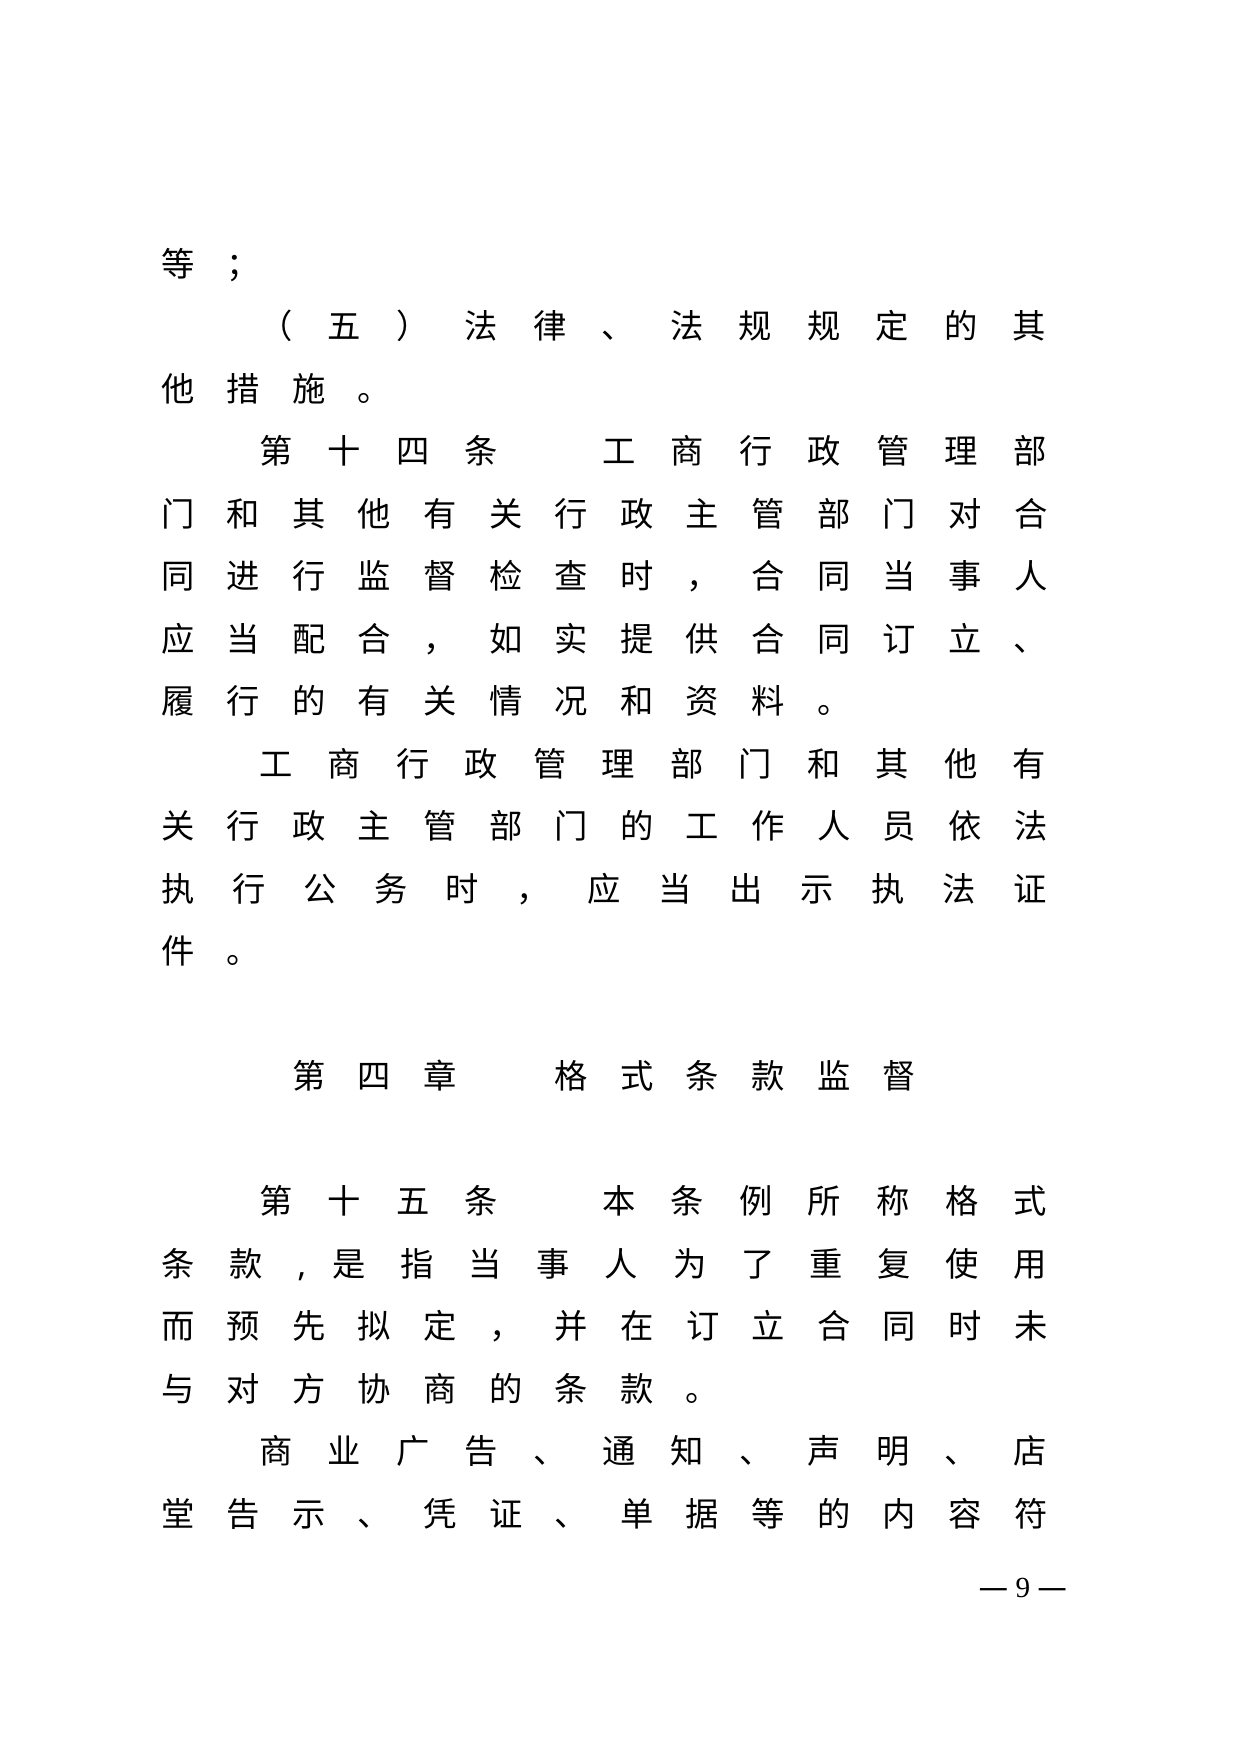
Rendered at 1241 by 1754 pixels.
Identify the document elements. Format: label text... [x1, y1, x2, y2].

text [161, 1418, 1079, 1543]
text 第四章 格式条款监督 [161, 1043, 1079, 1106]
text 第十四条 工商行政管理部门和其他有关行政主管部门对合同进行监督检查时，合同当事人应当配合，如实提供合同订立、履行的有关情况和资料。 [161, 418, 1079, 731]
text 工商行政管理部门和其他有关行政主管部门的工作人员依法执行公务时，应当出示执法证件。 [161, 731, 1079, 981]
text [161, 231, 1079, 293]
text 第十五条 本条例所称格式条款,是指当事人为了重复使用而预先拟定，并在订立合同时未与对方协商的条款。 [161, 1168, 1079, 1418]
text （五）法律、法规规定的其他措施。 [161, 293, 1079, 418]
